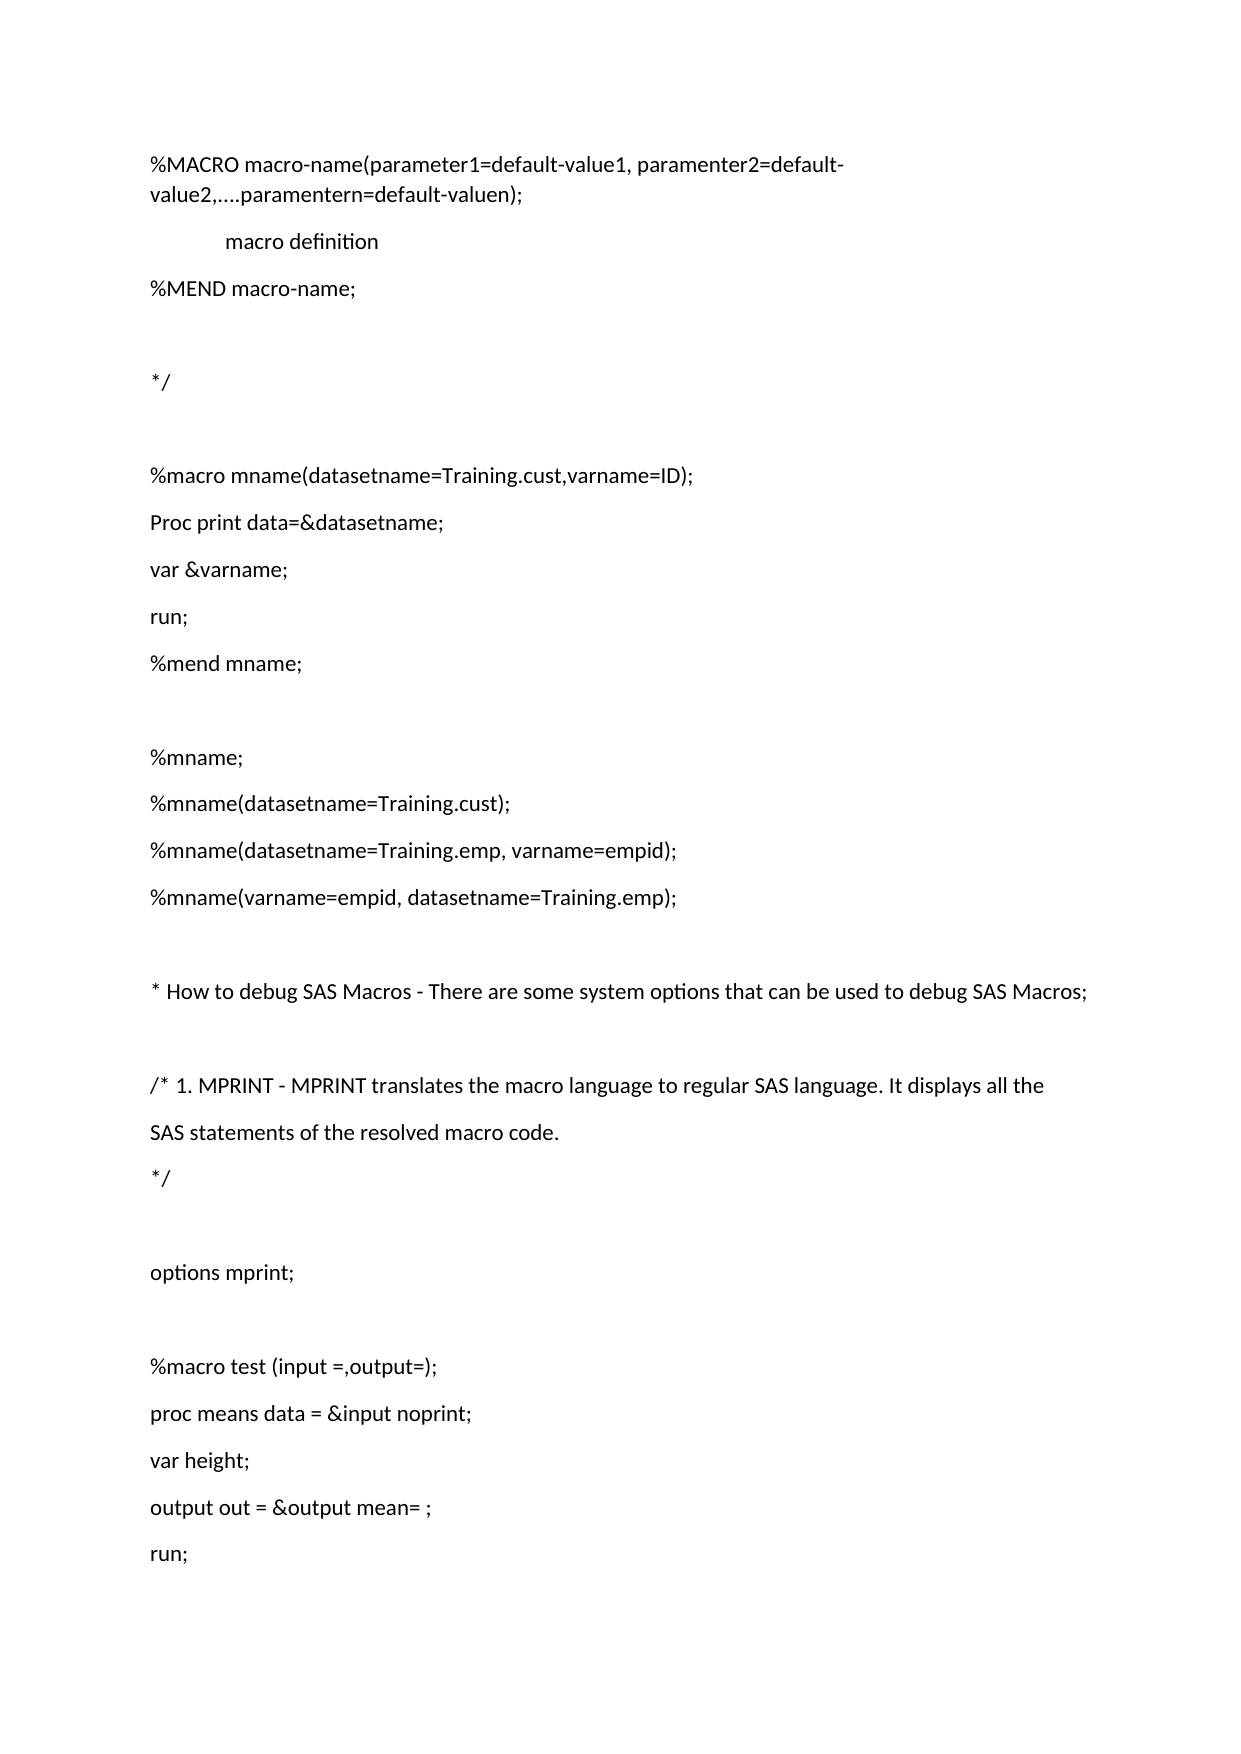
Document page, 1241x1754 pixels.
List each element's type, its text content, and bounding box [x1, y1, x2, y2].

text run; [150, 602, 1090, 630]
text options mprint; [150, 1258, 1090, 1286]
text var &varname; [150, 555, 1090, 583]
text * How to debug SAS Macros - There are some system options that can be used to debug SAS Macros; [150, 977, 1090, 1005]
text %MACRO macro-name(parameter1=default-value1, paramenter2=default-value2,....paramentern=default-valuen); [150, 150, 1090, 208]
text Proc print data=&datasetname; [150, 508, 1090, 536]
text output out = &output mean= ; [150, 1493, 1090, 1521]
text %mname(varname=empid, datasetname=Training.emp); [150, 883, 1090, 911]
text /* 1. MPRINT - MPRINT translates the macro language to regular SAS language. It displays all the [150, 1071, 1090, 1099]
text run; [150, 1539, 1090, 1568]
text %macro test (input =,output=); [150, 1352, 1090, 1380]
text */ [150, 368, 1090, 396]
text proc means data = &input noprint; [150, 1399, 1090, 1427]
text %mend mname; [150, 649, 1090, 677]
text %MEND macro-name; [150, 274, 1090, 302]
text %macro mname(datasetname=Training.cust,varname=ID); [150, 461, 1090, 489]
text %mname(datasetname=Training.emp, varname=empid); [150, 836, 1090, 864]
text %mname; [150, 743, 1090, 771]
text %mname(datasetname=Training.cust); [150, 789, 1090, 818]
text macro definition [150, 227, 1090, 255]
text var height; [150, 1446, 1090, 1474]
text */ [150, 1164, 1090, 1193]
text SAS statements of the resolved macro code. [150, 1118, 1090, 1146]
